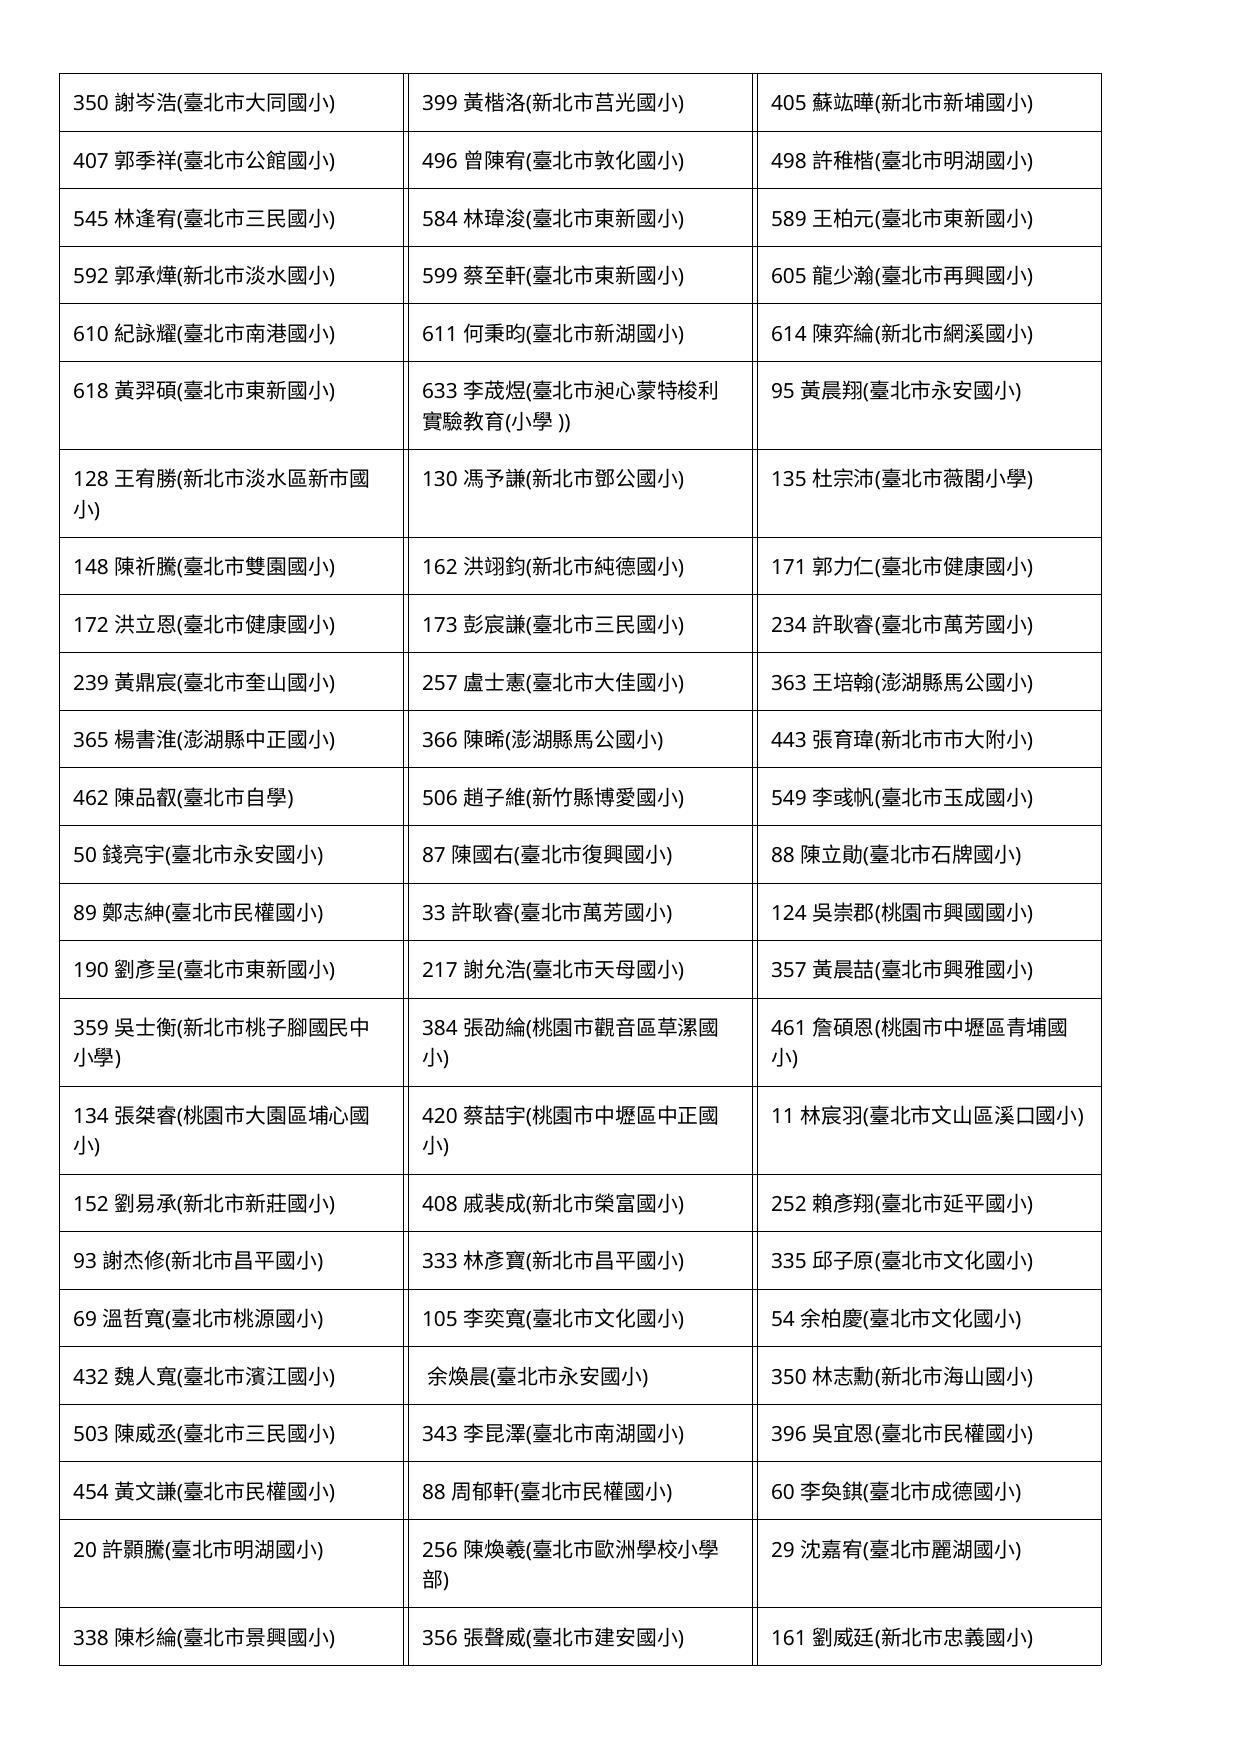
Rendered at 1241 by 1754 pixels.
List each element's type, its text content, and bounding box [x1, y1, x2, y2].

table_cell 60 李奐錤(臺北市成德國小) [758, 1462, 1101, 1519]
table_cell 599 蔡至軒(臺北市東新國小) [409, 247, 752, 303]
table_cell 366 陳晞(澎湖縣馬公國小) [409, 711, 752, 767]
table_cell 545 林逢宥(臺北市三民國小) [60, 189, 403, 246]
table_cell 171 郭力仁(臺北市健康國小) [758, 538, 1101, 594]
table_cell 234 許耿睿(臺北市萬芳國小) [758, 595, 1101, 652]
table_cell 396 吳宜恩(臺北市民權國小) [758, 1405, 1101, 1461]
table_cell 135 杜宗沛(臺北市薇閣小學) [758, 450, 1101, 537]
table_cell 610 紀詠耀(臺北市南港國小) [60, 304, 403, 361]
table_cell 365 楊書淮(澎湖縣中正國小) [60, 711, 403, 767]
table_cell 335 邱子原(臺北市文化國小) [758, 1232, 1101, 1289]
table_cell 29 沈嘉宥(臺北市麗湖國小) [758, 1520, 1101, 1607]
table_cell 405 蘇竑曄(新北市新埔國小) [758, 74, 1101, 131]
table_cell 462 陳品叡(臺北市自學) [60, 768, 403, 825]
table_cell 54 余柏慶(臺北市文化國小) [758, 1290, 1101, 1346]
table_cell 443 張育瑋(新北市市大附小) [758, 711, 1101, 767]
table_cell 93 謝杰修(新北市昌平國小) [60, 1232, 403, 1289]
table_cell 162 洪翊鈞(新北市純德國小) [409, 538, 752, 594]
table_cell 633 李荿煜(臺北市昶心蒙特梭利實驗教育(小學 )) [409, 362, 752, 449]
table_cell 148 陳祈騰(臺北市雙園國小) [60, 538, 403, 594]
table_cell 33 許耿睿(臺北市萬芳國小) [409, 884, 752, 940]
table_cell 356 張聲威(臺北市建安國小) [409, 1608, 752, 1664]
table_cell 252 賴彥翔(臺北市延平國小) [758, 1175, 1101, 1231]
table_cell 152 劉易承(新北市新莊國小) [60, 1175, 403, 1231]
table_cell 363 王培翰(澎湖縣馬公國小) [758, 653, 1101, 709]
table_cell 217 謝允浩(臺北市天母國小) [409, 941, 752, 998]
table_cell 432 魏人寬(臺北市濱江國小) [60, 1347, 403, 1404]
table_cell 333 林彥寶(新北市昌平國小) [409, 1232, 752, 1289]
table_cell 69 溫哲寬(臺北市桃源國小) [60, 1290, 403, 1346]
table_cell 134 張桀睿(桃園市大園區埔心國小) [60, 1087, 403, 1173]
table_cell 89 鄭志紳(臺北市民權國小) [60, 884, 403, 940]
table_cell 503 陳威丞(臺北市三民國小) [60, 1405, 403, 1461]
table_cell 128 王宥勝(新北市淡水區新市國小) [60, 450, 403, 537]
table_cell 173 彭宸謙(臺北市三民國小) [409, 595, 752, 652]
table_cell 605 龍少瀚(臺北市再興國小) [758, 247, 1101, 303]
table_cell 105 李奕寬(臺北市文化國小) [409, 1290, 752, 1346]
table_cell 454 黃文謙(臺北市民權國小) [60, 1462, 403, 1519]
table_cell 87 陳國右(臺北市復興國小) [409, 826, 752, 882]
table_cell 余煥晨(臺北市永安國小) [409, 1347, 752, 1404]
table_cell 338 陳杉綸(臺北市景興國小) [60, 1608, 403, 1664]
table_cell 357 黃晨喆(臺北市興雅國小) [758, 941, 1101, 998]
table_cell 256 陳煥羲(臺北市歐洲學校小學部) [409, 1520, 752, 1607]
table_cell 614 陳弈綸(新北市網溪國小) [758, 304, 1101, 361]
table_cell 496 曾陳宥(臺北市敦化國小) [409, 132, 752, 188]
table_cell 506 趙子維(新竹縣博愛國小) [409, 768, 752, 825]
table_cell 20 許顥騰(臺北市明湖國小) [60, 1520, 403, 1607]
table_cell 190 劉彥呈(臺北市東新國小) [60, 941, 403, 998]
table_cell 359 吳士衡(新北市桃子腳國民中小學) [60, 999, 403, 1086]
table_cell 384 張劭綸(桃園市觀音區草漯國小) [409, 999, 752, 1086]
table_cell 350 林志勳(新北市海山國小) [758, 1347, 1101, 1404]
table_cell 399 黃楷洛(新北市莒光國小) [409, 74, 752, 131]
table_cell 461 詹碩恩(桃園市中壢區青埔國小) [758, 999, 1101, 1086]
table_cell 498 許稚楷(臺北市明湖國小) [758, 132, 1101, 188]
table_cell 407 郭季祥(臺北市公館國小) [60, 132, 403, 188]
table_cell 343 李昆澤(臺北市南湖國小) [409, 1405, 752, 1461]
table_cell 592 郭承燁(新北市淡水國小) [60, 247, 403, 303]
table_cell 611 何秉昀(臺北市新湖國小) [409, 304, 752, 361]
table_cell 95 黃晨翔(臺北市永安國小) [758, 362, 1101, 449]
table_cell 257 盧士憲(臺北市大佳國小) [409, 653, 752, 709]
table_cell 420 蔡喆宇(桃園市中壢區中正國小) [409, 1087, 752, 1173]
table_cell 161 劉威廷(新北市忠義國小) [758, 1608, 1101, 1664]
table_cell 618 黃羿碩(臺北市東新國小) [60, 362, 403, 449]
table_cell 11 林宸羽(臺北市文山區溪口國小) [758, 1087, 1101, 1173]
table_cell 350 謝岑浩(臺北市大同國小) [60, 74, 403, 131]
table_cell 549 李彧帆(臺北市玉成國小) [758, 768, 1101, 825]
table_cell 130 馮予謙(新北市鄧公國小) [409, 450, 752, 537]
table_cell 584 林瑋浚(臺北市東新國小) [409, 189, 752, 246]
table_cell 589 王柏元(臺北市東新國小) [758, 189, 1101, 246]
table_cell 172 洪立恩(臺北市健康國小) [60, 595, 403, 652]
table_cell 408 戚裴成(新北市榮富國小) [409, 1175, 752, 1231]
table_cell 239 黃鼎宸(臺北市奎山國小) [60, 653, 403, 709]
table_cell 88 陳立勛(臺北市石牌國小) [758, 826, 1101, 882]
table_cell 50 錢亮宇(臺北市永安國小) [60, 826, 403, 882]
table_cell 124 吳崇郡(桃園市興國國小) [758, 884, 1101, 940]
table_cell 88 周郁軒(臺北市民權國小) [409, 1462, 752, 1519]
